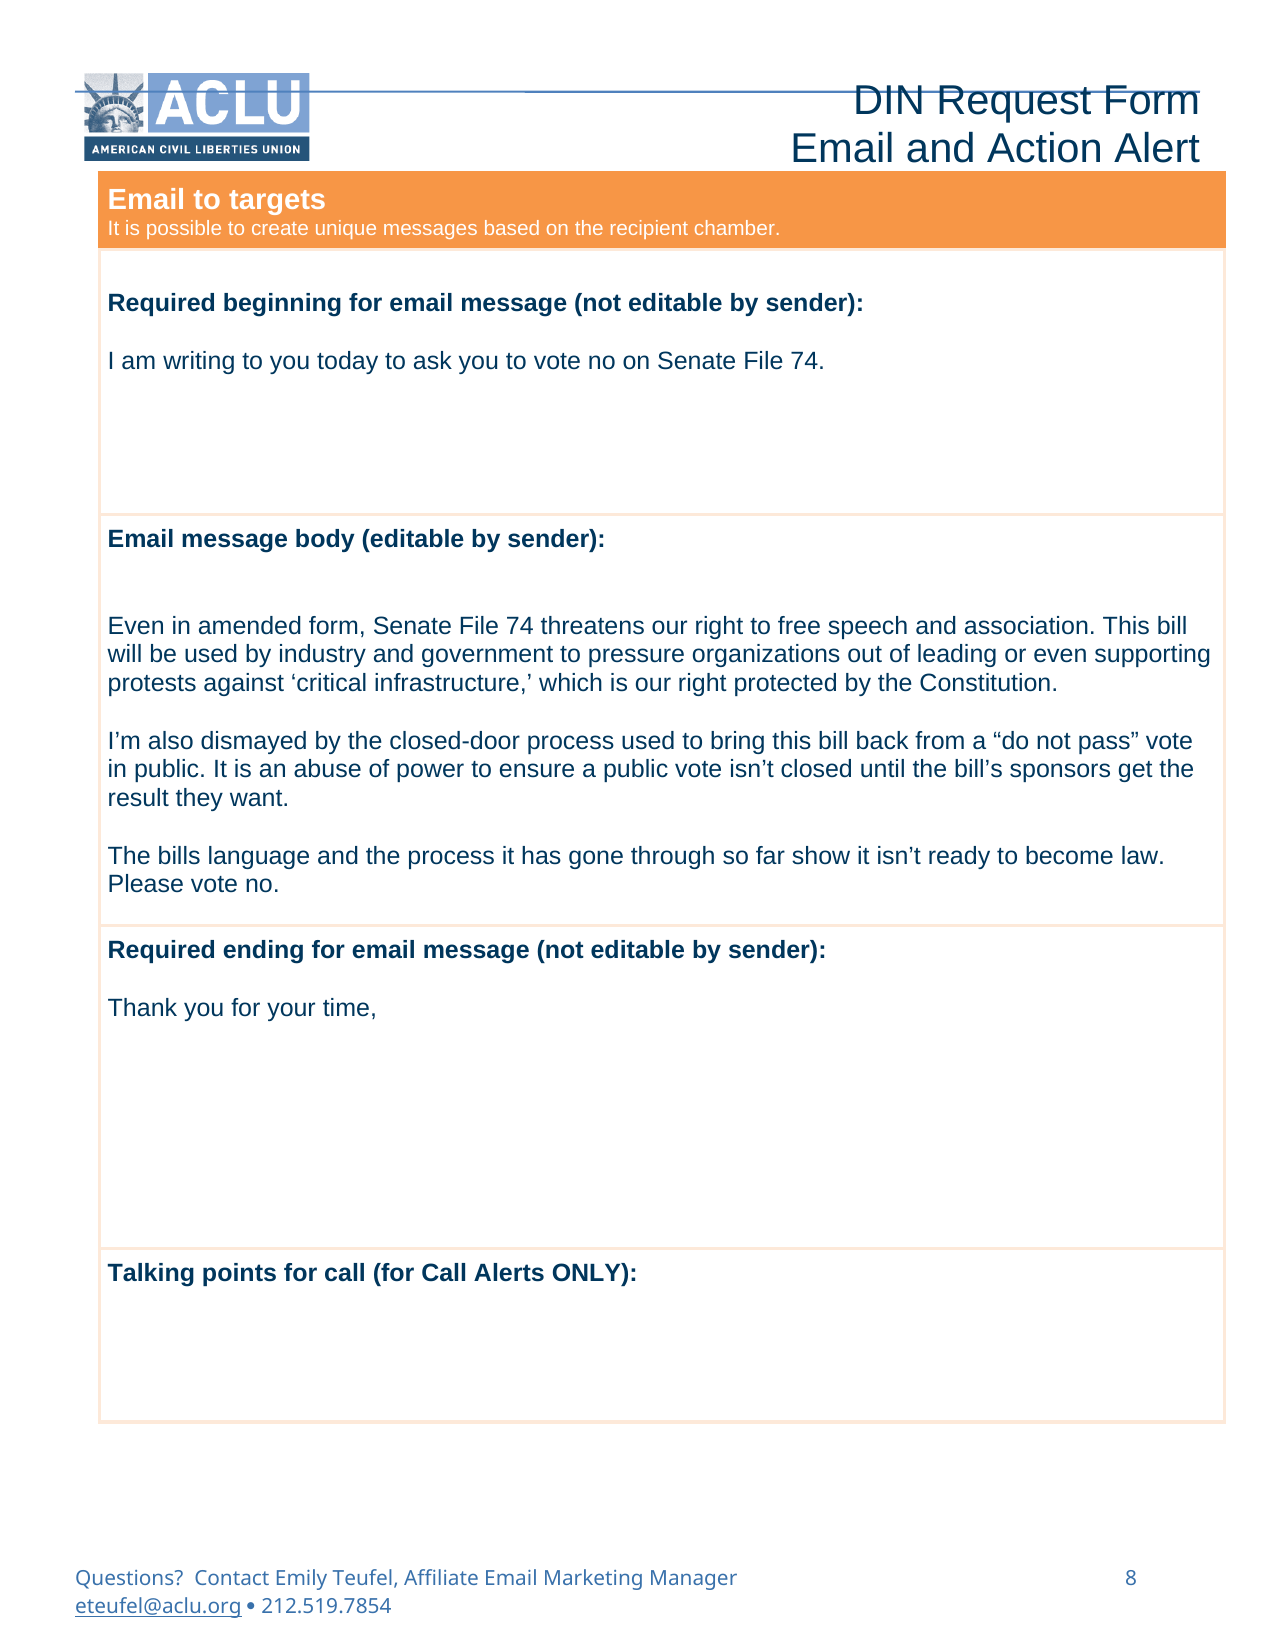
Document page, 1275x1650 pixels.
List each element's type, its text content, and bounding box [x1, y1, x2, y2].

picture [84, 73, 310, 90]
table_cell Required ending for email message (not editable by sender): Thank you for your time, [101, 927, 1223, 1247]
table_cell Talking points for call (for Call Alerts ONLY): [101, 1250, 1223, 1420]
table_header Email to targets It is possible to create unique messages based on the recipient chamber. [101, 174, 1223, 248]
table_cell Email message body (editable by sender): Even in amended form, Senate File 74 threatens our right to free speech and association. This bill will be used by industry and government to pressure organizations out of leading or even supporting protests against ‘critical infrastructure,’ which is our right protected by the Constitution. I’m also dismayed by the closed-door process used to bring this bill back from a “do not pass” vote in public. It is an abuse of power to ensure a public vote isn’t closed until the bill’s sponsors get the result they want. The bills language and the process it has gone through so far show it isn’t ready to become law. Please vote no. [101, 516, 1223, 923]
picture [84, 93, 310, 161]
table_cell Required beginning for email message (not editable by sender): I am writing to you today to ask you to vote no on Senate File 74. [101, 251, 1223, 513]
